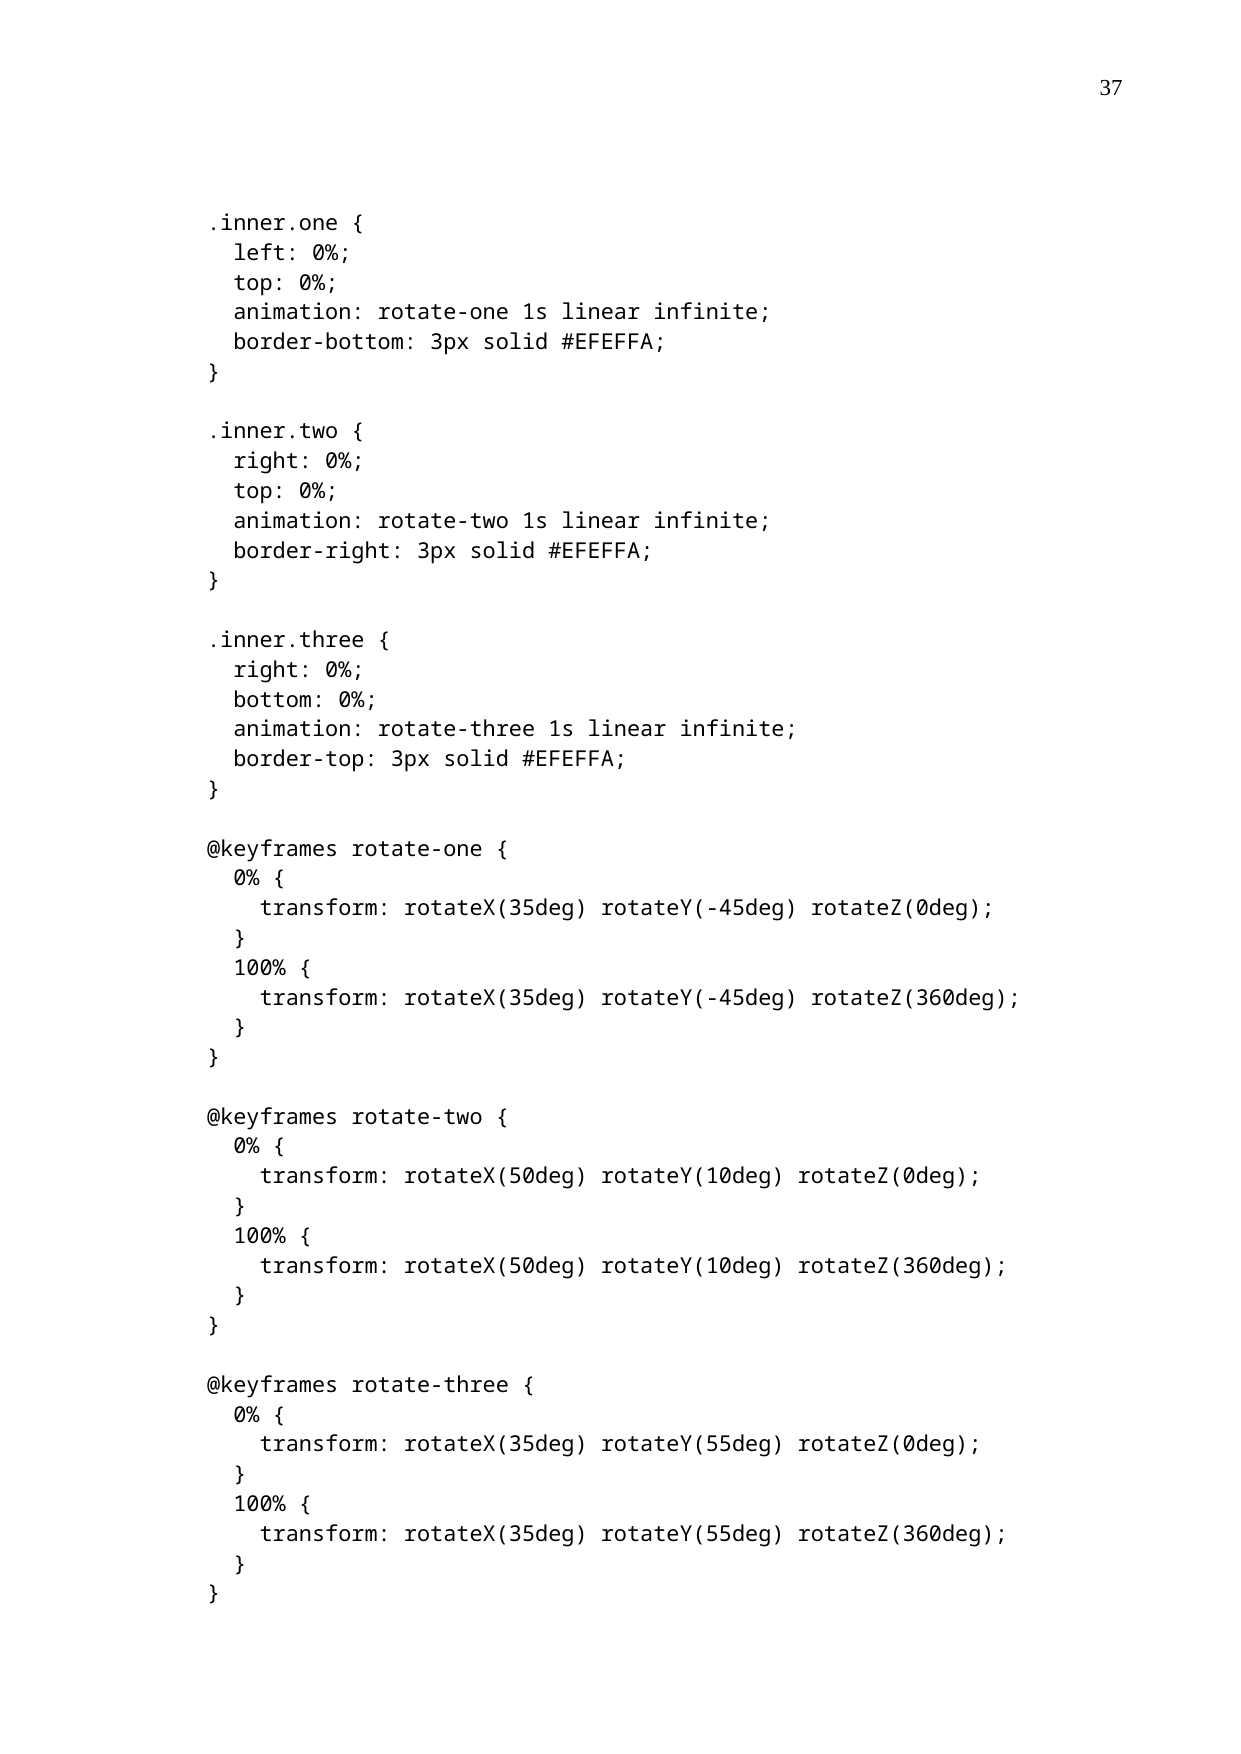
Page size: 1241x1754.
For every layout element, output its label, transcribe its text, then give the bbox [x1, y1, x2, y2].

text } [207, 356, 1122, 386]
text border-top: 3px solid #EFEFFA; [207, 743, 1122, 773]
text right: 0%; [207, 445, 1122, 475]
text } [207, 1279, 1122, 1309]
text transform: rotateX(35deg) rotateY(-45deg) rotateZ(0deg); [207, 892, 1122, 922]
text animation: rotate-one 1s linear infinite; [207, 296, 1122, 326]
text @keyframes rotate-two { [207, 1101, 1122, 1131]
text 0% { [207, 1131, 1122, 1160]
text 100% { [207, 952, 1122, 982]
text top: 0%; [207, 267, 1122, 296]
text } [207, 1309, 1122, 1339]
text } [207, 564, 1122, 594]
text @keyframes rotate-three { [207, 1369, 1122, 1399]
text .inner.one { [207, 207, 1122, 237]
text } [207, 1041, 1122, 1071]
text top: 0%; [207, 475, 1122, 505]
text 0% { [207, 862, 1122, 892]
text 0% { [207, 1399, 1122, 1428]
text animation: rotate-three 1s linear infinite; [207, 713, 1122, 743]
text transform: rotateX(35deg) rotateY(55deg) rotateZ(0deg); [207, 1428, 1122, 1458]
text } [207, 1011, 1122, 1041]
text border-bottom: 3px solid #EFEFFA; [207, 326, 1122, 356]
text left: 0%; [207, 237, 1122, 267]
text bottom: 0%; [207, 684, 1122, 713]
text transform: rotateX(50deg) rotateY(10deg) rotateZ(360deg); [207, 1250, 1122, 1279]
text animation: rotate-two 1s linear infinite; [207, 505, 1122, 535]
text } [207, 1190, 1122, 1220]
text } [207, 1458, 1122, 1488]
text } [207, 773, 1122, 803]
text @keyframes rotate-one { [207, 833, 1122, 862]
text transform: rotateX(50deg) rotateY(10deg) rotateZ(0deg); [207, 1160, 1122, 1190]
text border-right: 3px solid #EFEFFA; [207, 535, 1122, 564]
text transform: rotateX(35deg) rotateY(-45deg) rotateZ(360deg); [207, 982, 1122, 1011]
text 100% { [207, 1220, 1122, 1250]
text } [207, 1577, 1122, 1607]
text transform: rotateX(35deg) rotateY(55deg) rotateZ(360deg); [207, 1518, 1122, 1548]
text } [207, 922, 1122, 952]
text .inner.three { [207, 624, 1122, 654]
text 100% { [207, 1488, 1122, 1518]
text .inner.two { [207, 416, 1122, 445]
text } [207, 1548, 1122, 1577]
text right: 0%; [207, 654, 1122, 684]
